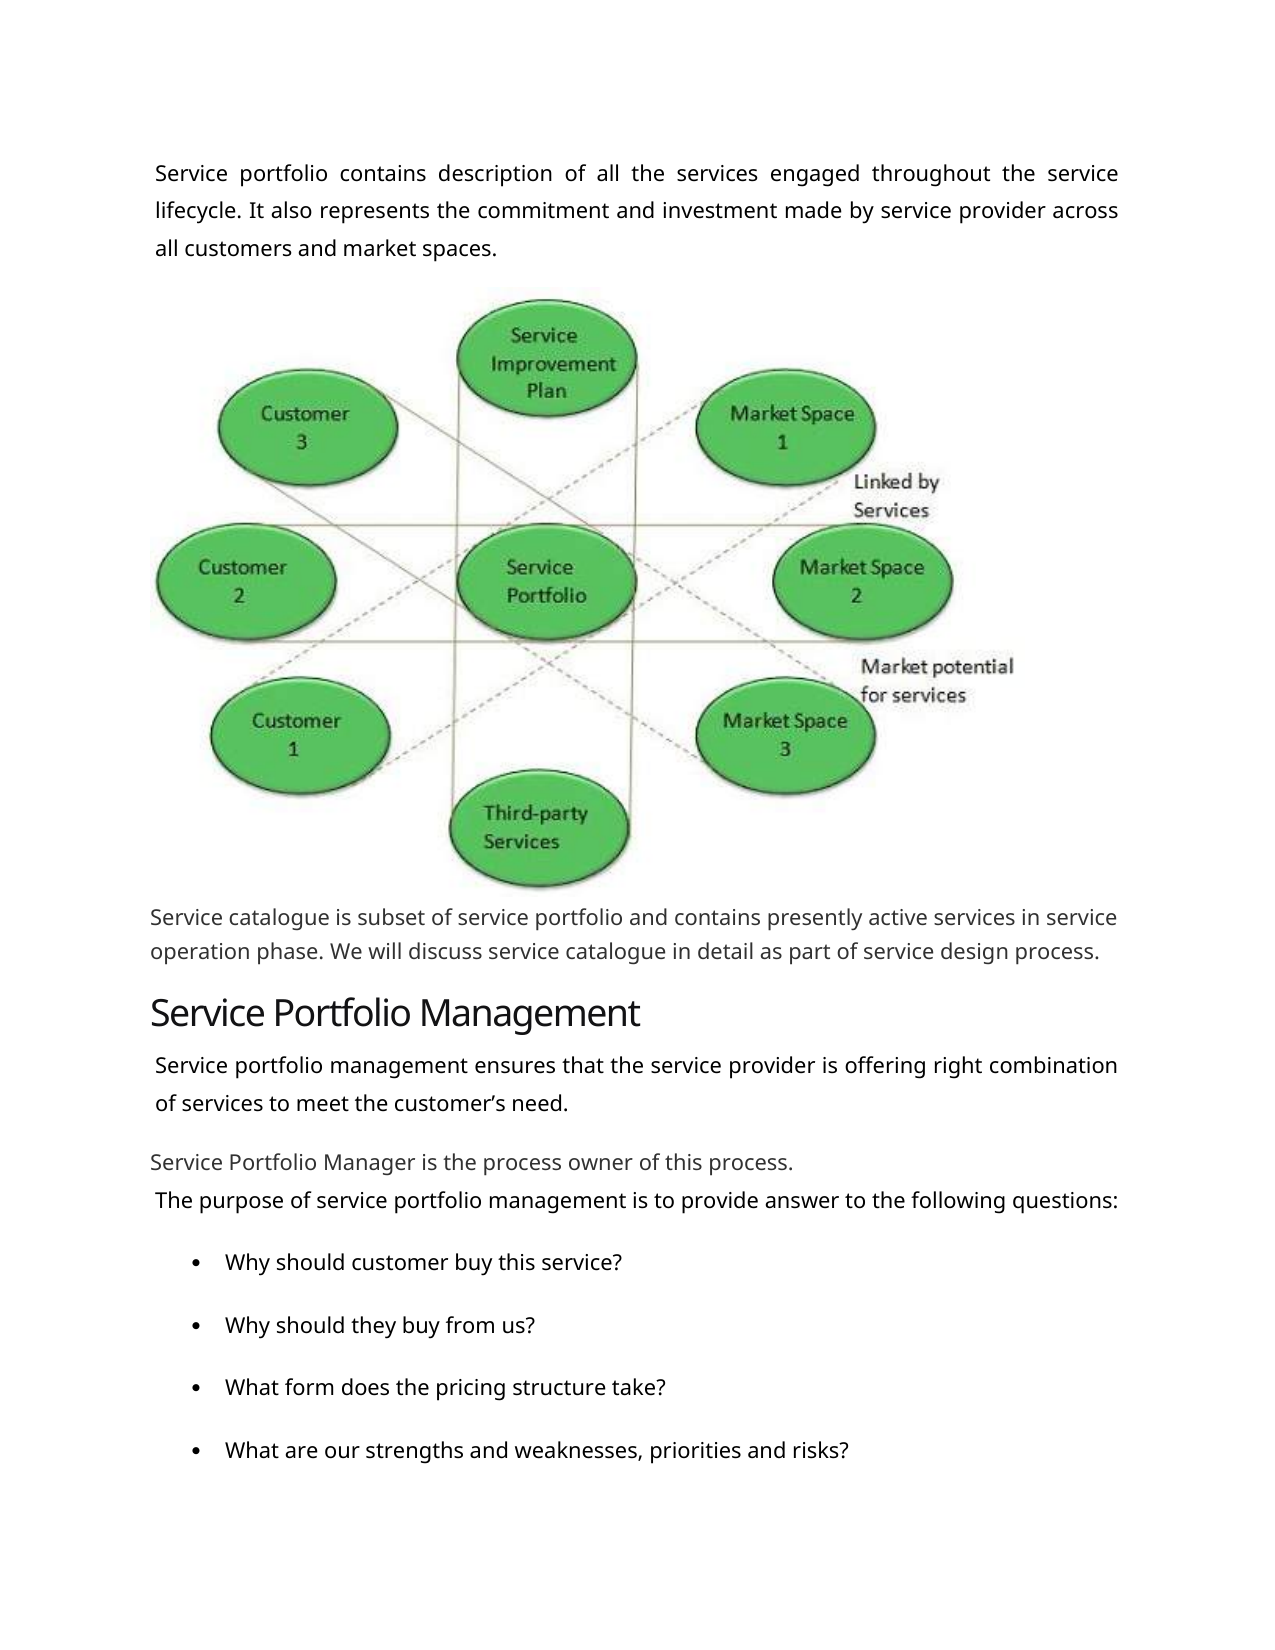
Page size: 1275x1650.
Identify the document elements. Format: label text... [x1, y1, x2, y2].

list What are our strengths and weaknesses, priorities and risks? [192, 1427, 1120, 1464]
picture [150, 287, 1025, 897]
text Service catalogue is subset of service portfolio and contains presently active services in service operation phase. We will discuss service catalogue in detail as part of service design process. [150, 897, 1125, 966]
text Service Portfolio Management [150, 986, 1120, 1037]
text Service portfolio management ensures that the service provider is offering right combination of services to meet the customer’s need. [155, 1042, 1120, 1117]
list Why should customer buy this service? [192, 1239, 1120, 1277]
text Service portfolio contains description of all the services engaged throughout the service lifecycle. It also represents the commitment and investment made by service provider across all customers and market spaces. [155, 150, 1120, 262]
text The purpose of service portfolio management is to provide answer to the following questions: [155, 1177, 1120, 1214]
text Service Portfolio Manager is the process owner of this process. [150, 1142, 1125, 1177]
list Why should they buy from us? [192, 1302, 1120, 1339]
list What form does the pricing structure take? [192, 1364, 1120, 1402]
